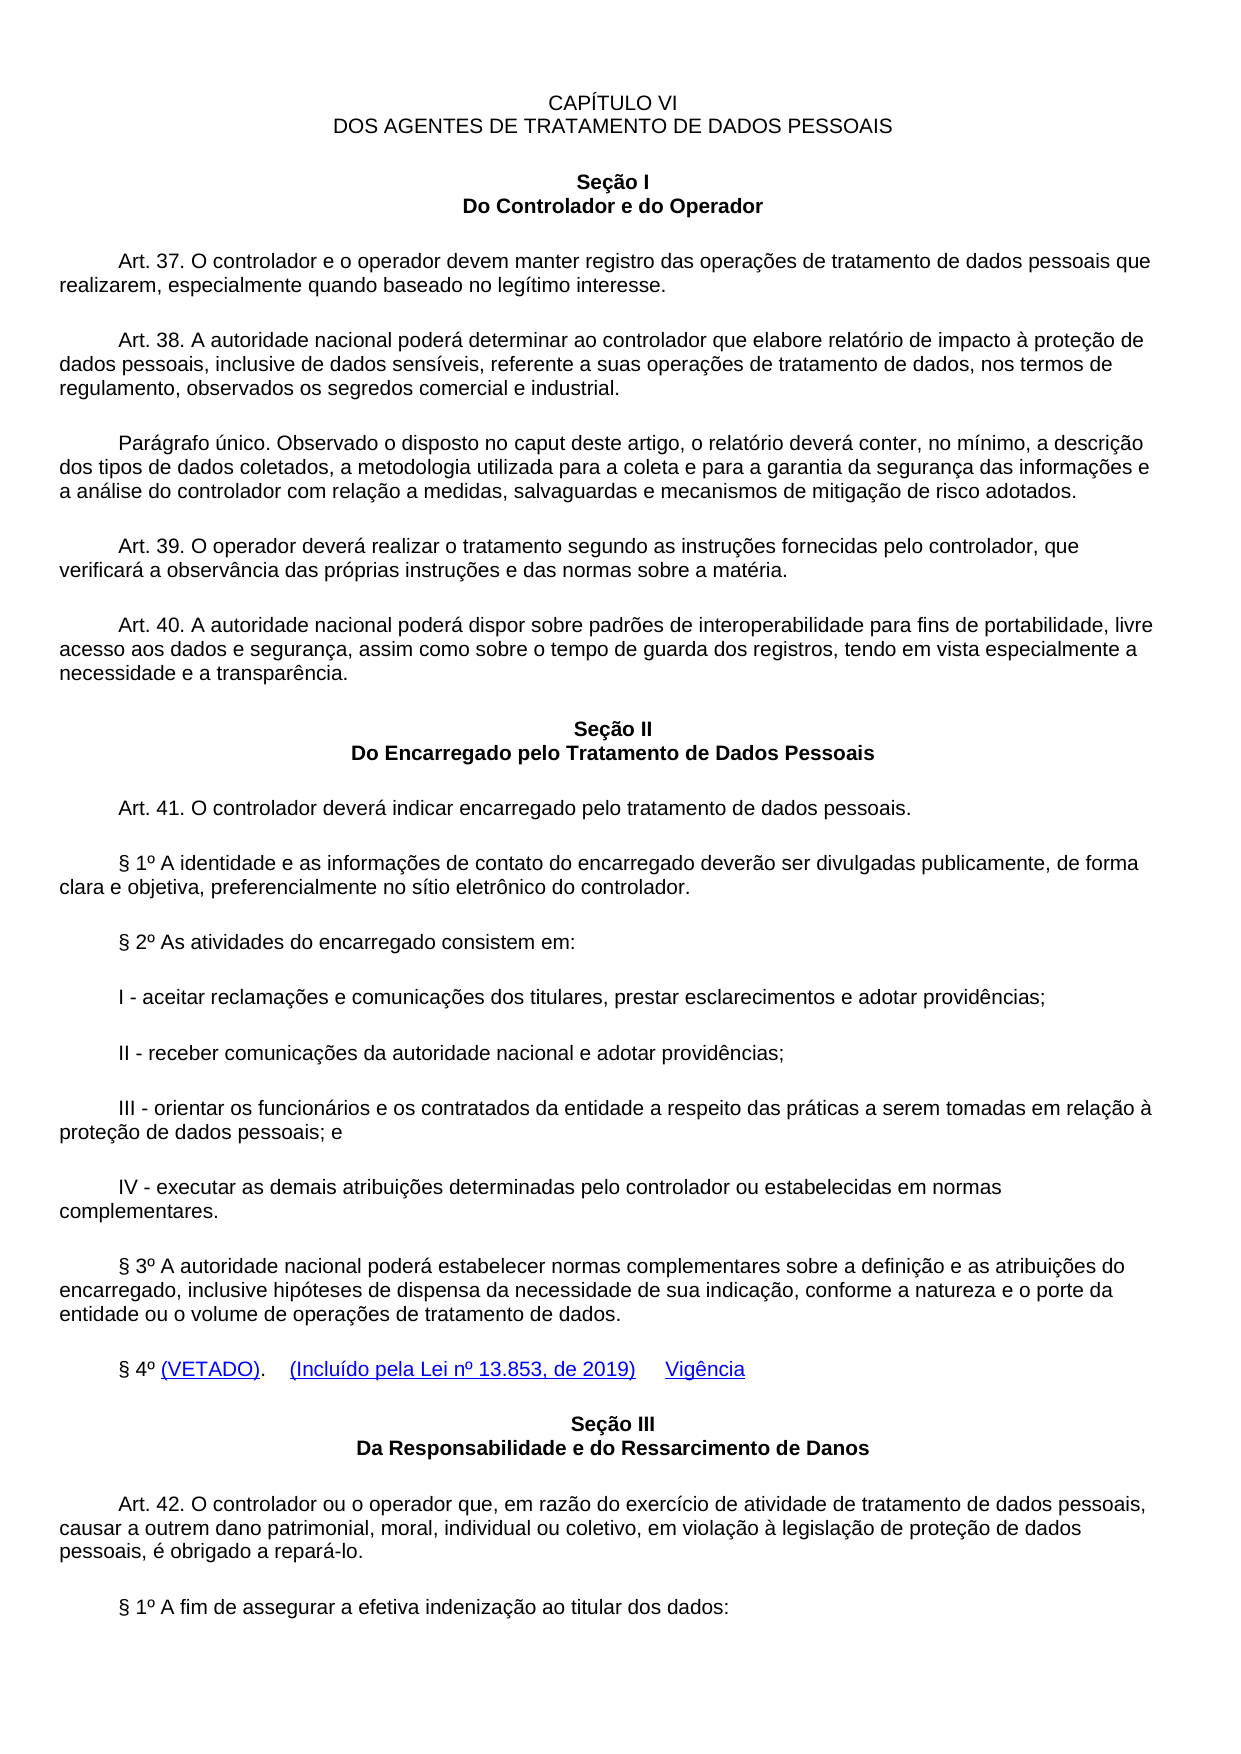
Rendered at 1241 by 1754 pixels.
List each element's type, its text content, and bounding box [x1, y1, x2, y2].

text III - orientar os funcionários e os contratados da entidade a respeito das práticas a serem tomadas em relação à proteção de dados pessoais; e [59, 1096, 1167, 1143]
text CAPÍTULO VI DOS AGENTES DE TRATAMENTO DE DADOS PESSOAIS [59, 90, 1167, 138]
text I - aceitar reclamações e comunicações dos titulares, prestar esclarecimentos e adotar providências; [59, 985, 1167, 1009]
text Art. 39. O operador deverá realizar o tratamento segundo as instruções fornecidas pelo controlador, que verificará a observância das próprias instruções e das normas sobre a matéria. [59, 534, 1167, 582]
text Art. 40. A autoridade nacional poderá dispor sobre padrões de interoperabilidade para fins de portabilidade, livre acesso aos dados e segurança, assim como sobre o tempo de guarda dos registros, tendo em vista especialmente a necessidade e a transparência. [59, 613, 1167, 685]
text Parágrafo único. Observado o disposto no caput deste artigo, o relatório deverá conter, no mínimo, a descrição dos tipos de dados coletados, a metodologia utilizada para a coleta e para a garantia da segurança das informações e a análise do controlador com relação a medidas, salvaguardas e mecanismos de mitigação de risco adotados. [59, 431, 1167, 503]
text II - receber comunicações da autoridade nacional e adotar providências; [59, 1040, 1167, 1064]
text Seção I Do Controlador e do Operador [59, 169, 1167, 217]
text Art. 38. A autoridade nacional poderá determinar ao controlador que elabore relatório de impacto à proteção de dados pessoais, inclusive de dados sensíveis, referente a suas operações de tratamento de dados, nos termos de regulamento, observados os segredos comercial e industrial. [59, 328, 1167, 400]
text § 3º A autoridade nacional poderá estabelecer normas complementares sobre a definição e as atribuições do encarregado, inclusive hipóteses de dispensa da necessidade de sua indicação, conforme a natureza e o porte da entidade ou o volume de operações de tratamento de dados. [59, 1254, 1167, 1326]
text Art. 42. O controlador ou o operador que, em razão do exercício de atividade de tratamento de dados pessoais, causar a outrem dano patrimonial, moral, individual ou coletivo, em violação à legislação de proteção de dados pessoais, é obrigado a repará-lo. [59, 1491, 1167, 1563]
text § 1º A fim de assegurar a efetiva indenização ao titular dos dados: [59, 1594, 1167, 1618]
text Art. 41. O controlador deverá indicar encarregado pelo tratamento de dados pessoais. [59, 796, 1167, 819]
text Seção III Da Responsabilidade e do Ressarcimento de Danos [59, 1412, 1167, 1460]
text § 4º (VETADO). (Incluído pela Lei nº 13.853, de 2019) Vigência [59, 1357, 1167, 1381]
text Art. 37. O controlador e o operador devem manter registro das operações de tratamento de dados pessoais que realizarem, especialmente quando baseado no legítimo interesse. [59, 249, 1167, 297]
text § 1º A identidade e as informações de contato do encarregado deverão ser divulgadas publicamente, de forma clara e objetiva, preferencialmente no sítio eletrônico do controlador. [59, 851, 1167, 899]
text Seção II Do Encarregado pelo Tratamento de Dados Pessoais [59, 716, 1167, 764]
text IV - executar as demais atribuições determinadas pelo controlador ou estabelecidas em normas complementares. [59, 1175, 1167, 1223]
text § 2º As atividades do encarregado consistem em: [59, 930, 1167, 954]
